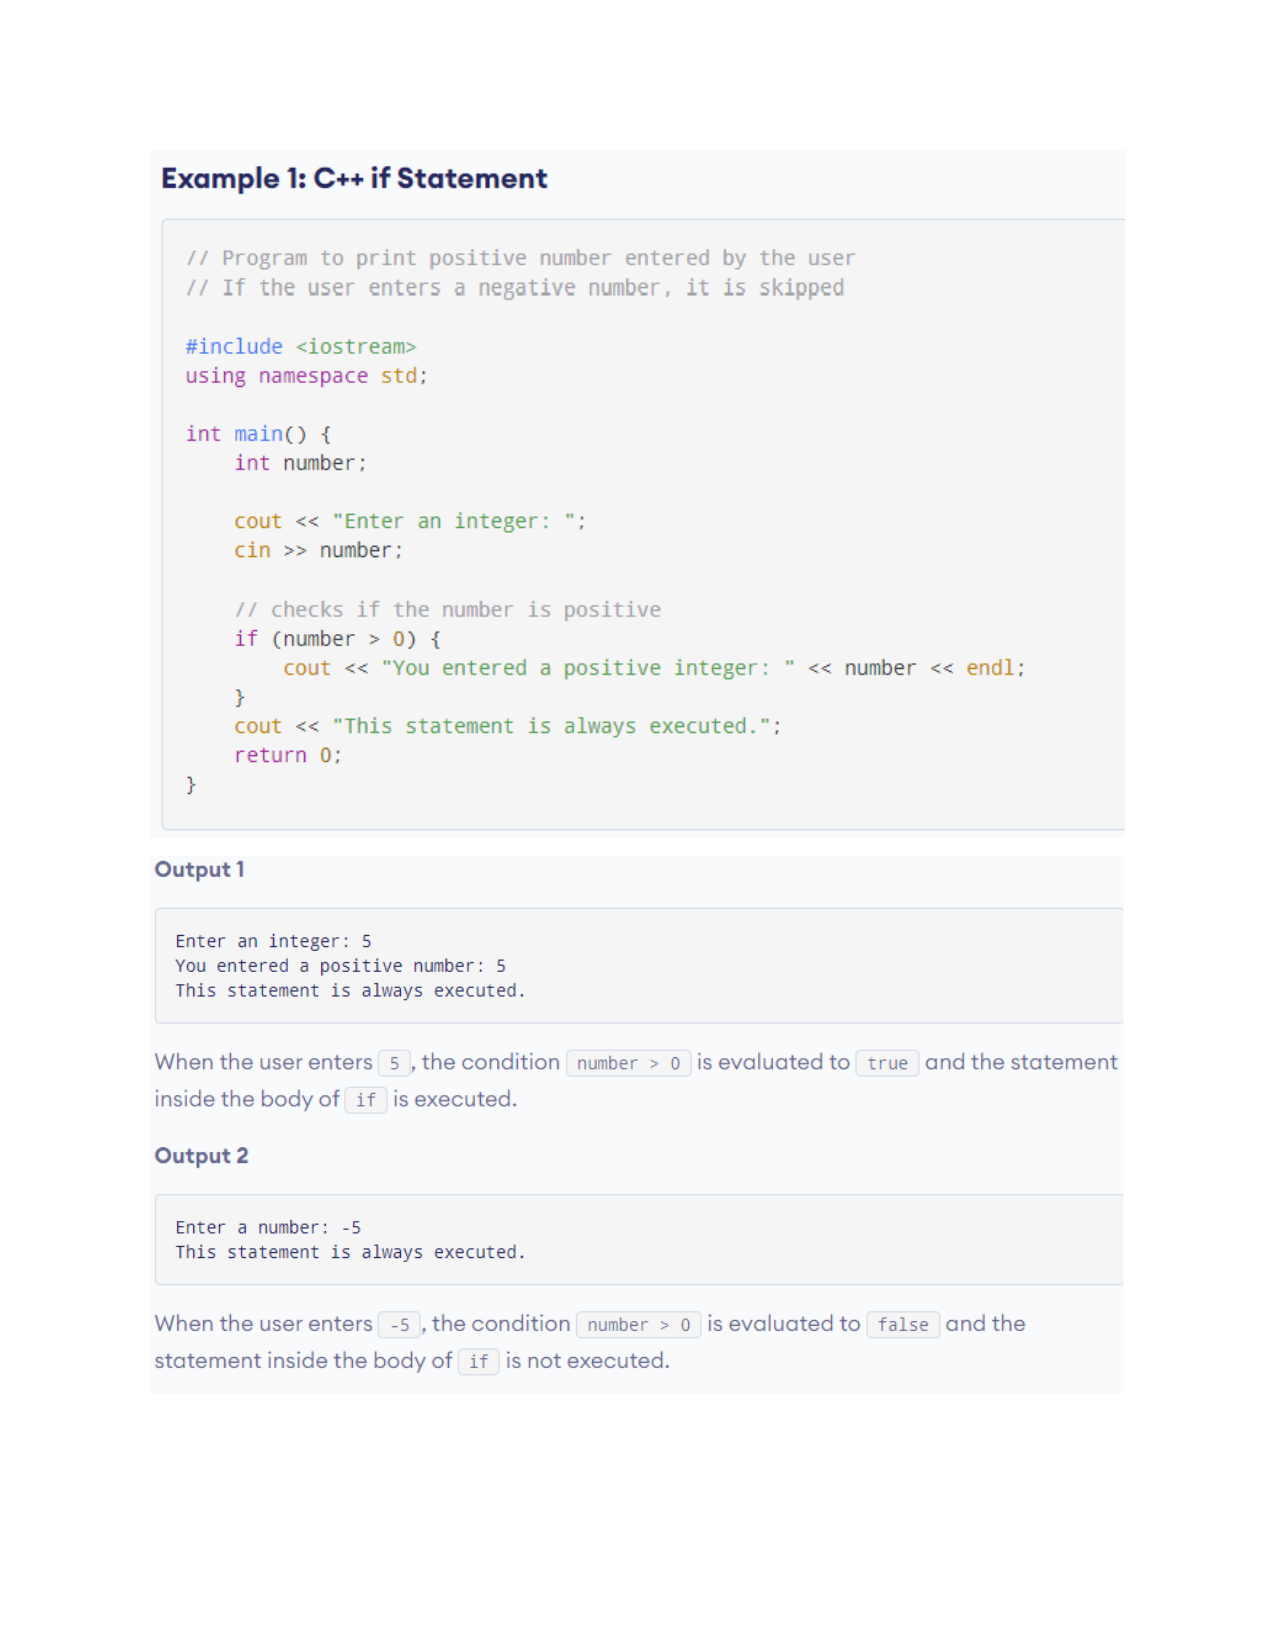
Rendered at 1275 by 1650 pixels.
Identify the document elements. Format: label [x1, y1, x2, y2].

picture [150, 856, 1124, 1394]
picture [150, 150, 1125, 838]
